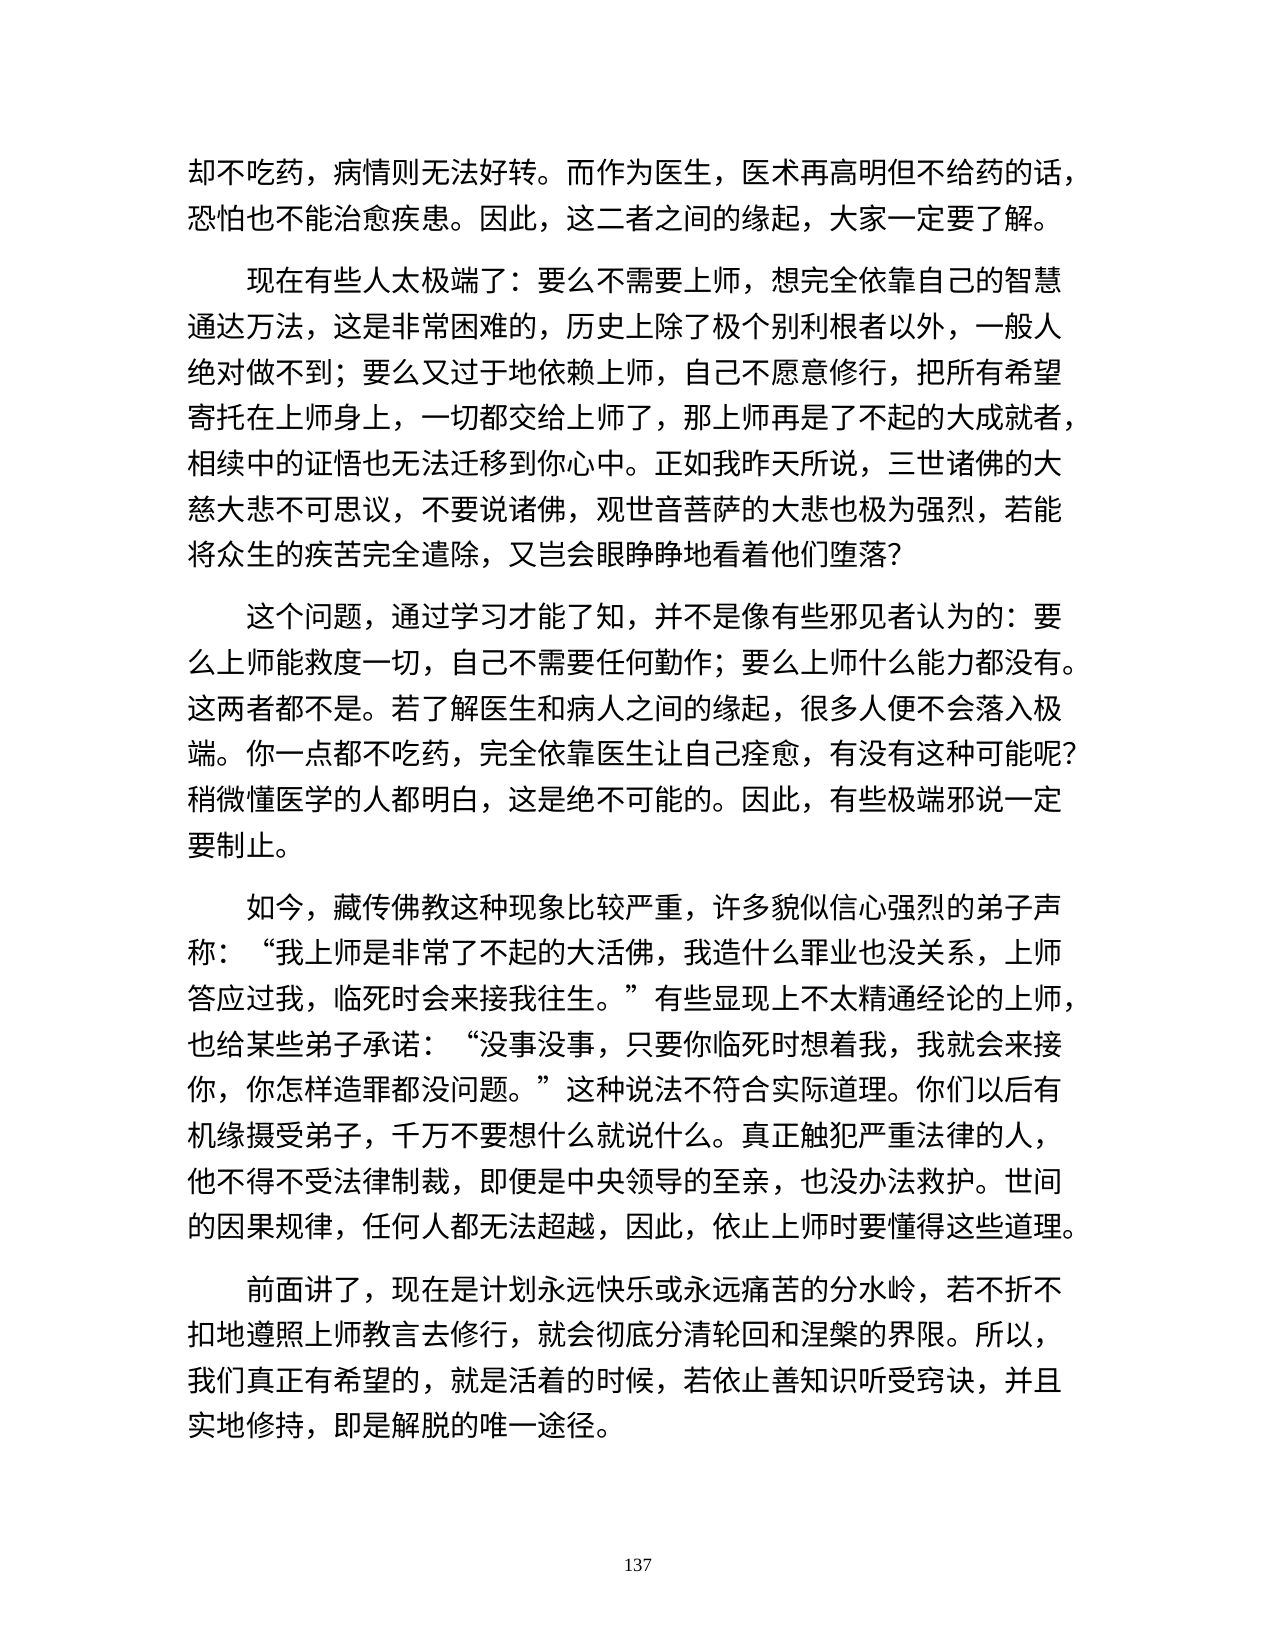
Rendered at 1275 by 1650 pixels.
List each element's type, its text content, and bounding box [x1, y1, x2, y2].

text 如今，藏传佛教这种现象比较严重，许多貌似信心强烈的弟子声称：“我上师是非常了不起的大活佛，我造什么罪业也没关系，上师答应过我，临死时会来接我往生。”有些显现上不太精通经论的上师，也给某些弟子承诺：“没事没事，只要你临死时想着我，我就会来接你，你怎样造罪都没问题。”这种说法不符合实际道理。你们以后有机缘摄受弟子，千万不要想什么就说什么。真正触犯严重法律的人，他不得不受法律制裁，即便是中央领导的至亲，也没办法救护。世间的因果规律，任何人都无法超越，因此，依止上师时要懂得这些道理。 [187, 884, 1087, 1246]
text 现在有些人太极端了：要么不需要上师，想完全依靠自己的智慧通达万法，这是非常困难的，历史上除了极个别利根者以外，一般人绝对做不到；要么又过于地依赖上师，自己不愿意修行，把所有希望寄托在上师身上，一切都交给上师了，那上师再是了不起的大成就者，相续中的证悟也无法迁移到你心中。正如我昨天所说，三世诸佛的大慈大悲不可思议，不要说诸佛，观世音菩萨的大悲也极为强烈，若能将众生的疾苦完全遣除，又岂会眼睁睁地看着他们堕落？ [187, 258, 1087, 574]
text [187, 150, 1087, 238]
text 这个问题，通过学习才能了知，并不是像有些邪见者认为的：要么上师能救度一切，自己不需要任何勤作；要么上师什么能力都没有。这两者都不是。若了解医生和病人之间的缘起，很多人便不会落入极端。你一点都不吃药，完全依靠医生让自己痊愈，有没有这种可能呢？稍微懂医学的人都明白，这是绝不可能的。因此，有些极端邪说一定要制止。 [187, 594, 1087, 864]
text 前面讲了，现在是计划永远快乐或永远痛苦的分水岭，若不折不扣地遵照上师教言去修行，就会彻底分清轮回和涅槃的界限。所以，我们真正有希望的，就是活着的时候，若依止善知识听受窍诀，并且实地修持，即是解脱的唯一途径。 [187, 1266, 1087, 1445]
